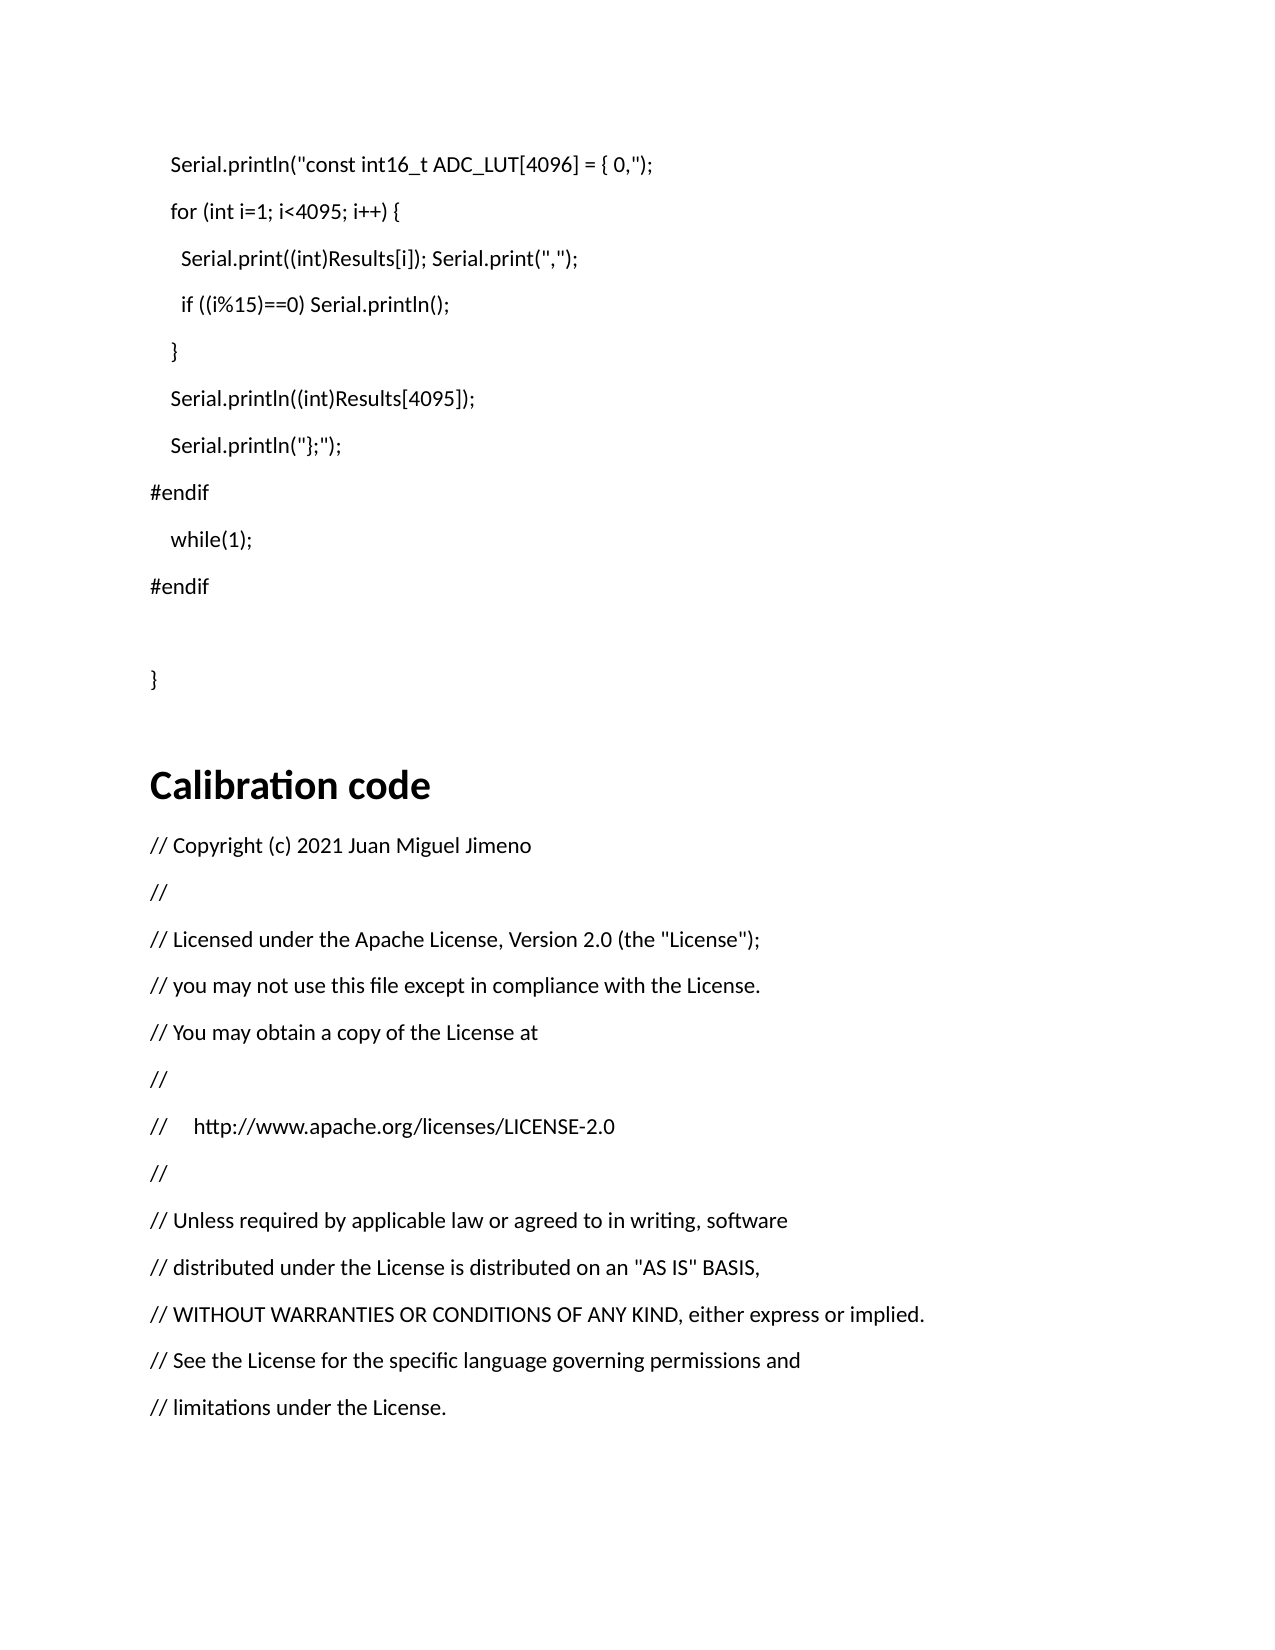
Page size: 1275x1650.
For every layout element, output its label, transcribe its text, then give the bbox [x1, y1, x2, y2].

text // Unless required by applicable law or agreed to in writing, software [150, 1206, 1125, 1234]
text #endif [150, 478, 1125, 506]
text #endif [150, 572, 1125, 600]
text if ((i%15)==0) Serial.println(); [150, 291, 1125, 319]
text // [150, 878, 1125, 906]
text Calibration code [150, 759, 1125, 810]
text // See the License for the specific language governing permissions and [150, 1347, 1125, 1374]
text Serial.println("};"); [150, 431, 1125, 459]
text while(1); [150, 525, 1125, 553]
text } [150, 337, 1125, 366]
text // Copyright (c) 2021 Juan Miguel Jimeno [150, 831, 1125, 859]
text // [150, 1065, 1125, 1093]
text // Licensed under the Apache License, Version 2.0 (the "License"); [150, 925, 1125, 953]
text // WITHOUT WARRANTIES OR CONDITIONS OF ANY KIND, either express or implied. [150, 1300, 1125, 1328]
text for (int i=1; i<4095; i++) { [150, 197, 1125, 225]
text } [150, 666, 1125, 694]
text // you may not use this file except in compliance with the License. [150, 972, 1125, 999]
text // You may obtain a copy of the License at [150, 1018, 1125, 1046]
text Serial.print((int)Results[i]); Serial.print(","); [150, 244, 1125, 272]
text // http://www.apache.org/licenses/LICENSE-2.0 [150, 1112, 1125, 1140]
text Serial.println((int)Results[4095]); [150, 384, 1125, 412]
text Serial.println("const int16_t ADC_LUT[4096] = { 0,"); [150, 150, 1125, 178]
text // distributed under the License is distributed on an "AS IS" BASIS, [150, 1253, 1125, 1281]
text // [150, 1159, 1125, 1187]
text // limitations under the License. [150, 1393, 1125, 1421]
